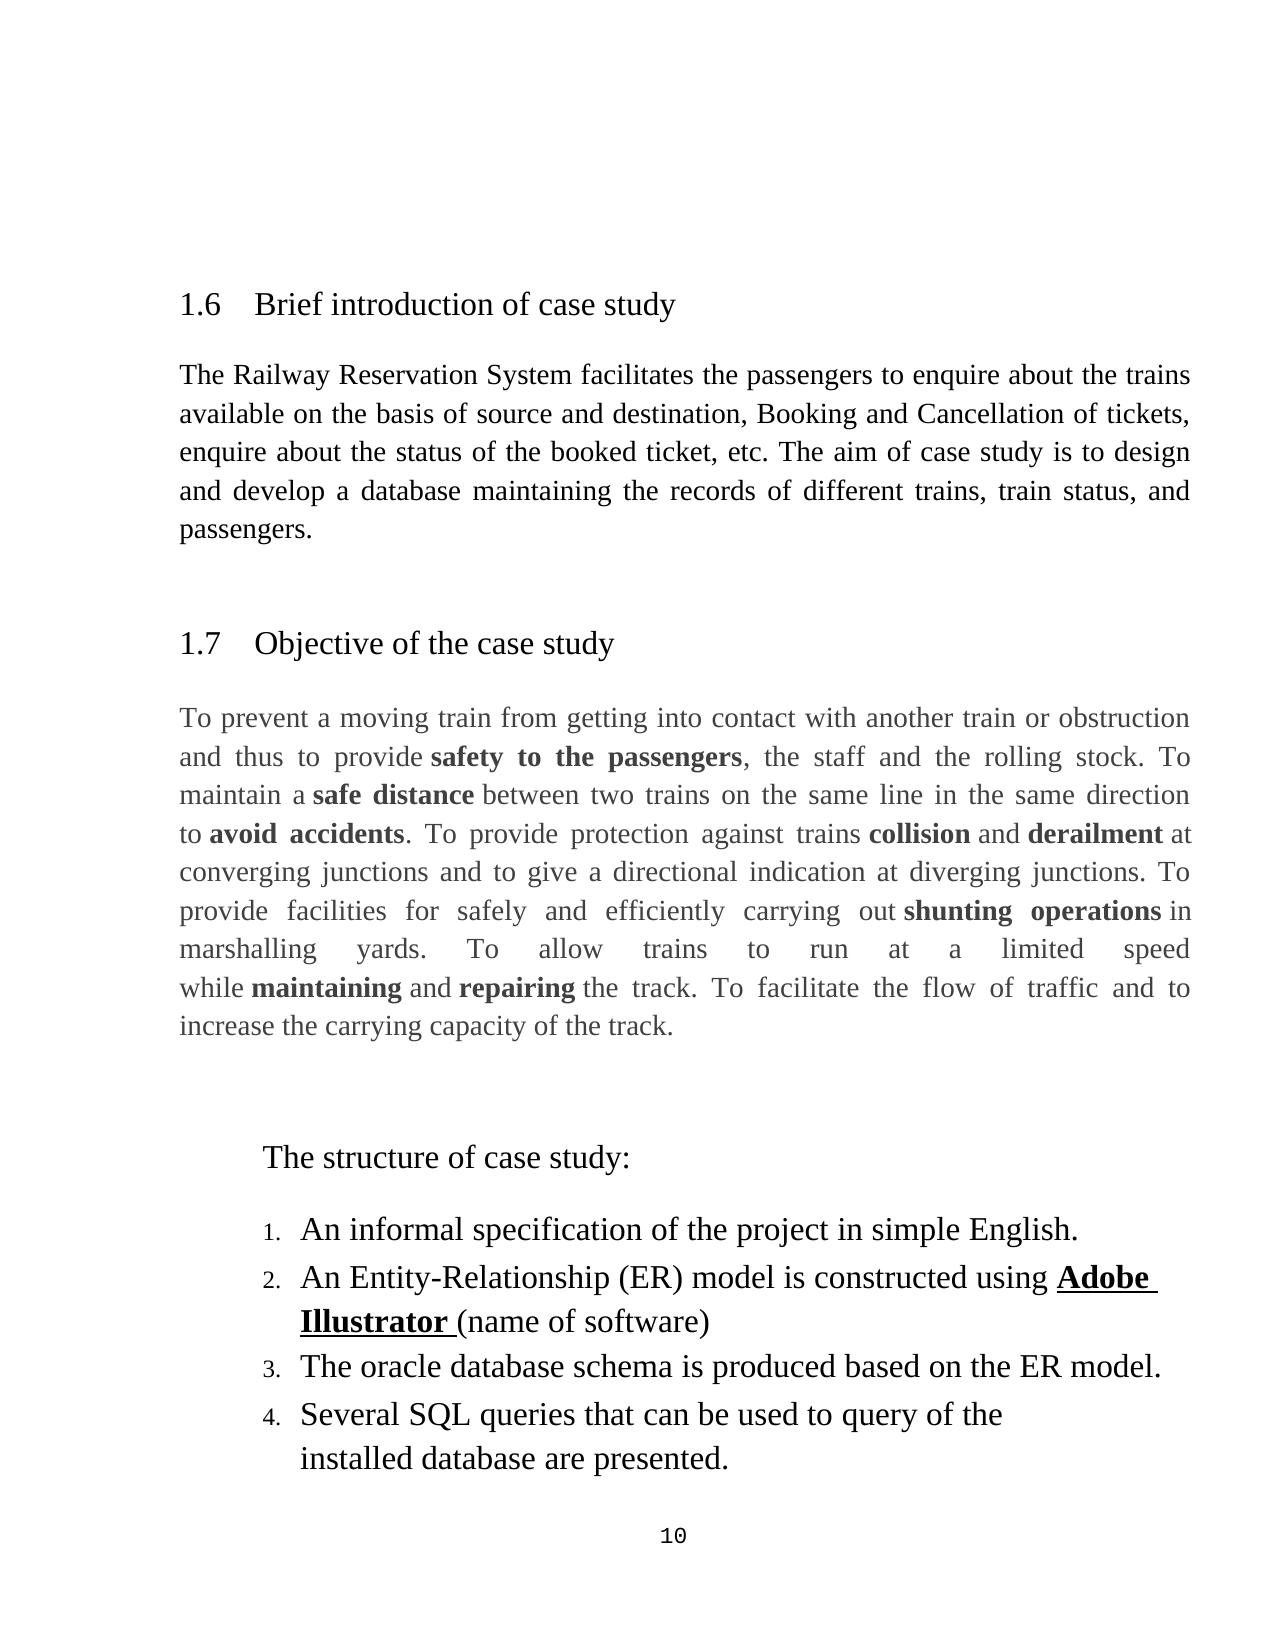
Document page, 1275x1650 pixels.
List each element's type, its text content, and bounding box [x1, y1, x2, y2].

list The oracle database schema is produced based on the ER model. [262, 1346, 1192, 1384]
text The Railway Reservation System facilitates the passengers to enquire about the trains available on the basis of source and destination, Booking and Cancellation of tickets, enquire about the status of the booked ticket, etc. The aim of case study is to design and develop a database maintaining the records of different trains, train status, and passengers. [179, 357, 1192, 545]
text To prevent a moving train from getting into contact with another train or obstruction and thus to provide safety to the passengers, the staff and the rolling stock. To maintain a safe distance between two trains on the same line in the same direction to avoid accidents. To provide protection against trains collision and derailment at converging junctions and to give a directional indication at diverging junctions. To provide facilities for safely and efficiently carrying out shunting operations in marshalling yards. To allow trains to run at a limited speed while maintaining and repairing the track. To facilitate the flow of traffic and to increase the carrying capacity of the track. [179, 700, 1192, 1042]
subtitle An informal specification of the project in simple English. [262, 1209, 1192, 1248]
list Objective of the case study [179, 623, 1129, 661]
list An Entity-Relationship (ER) model is constructed using Adobe Illustrator (name of software) [262, 1258, 1192, 1340]
subtitle Several SQL queries that can be used to query of the installed database are presented. [262, 1394, 1046, 1477]
text The structure of case study: [262, 1138, 1192, 1176]
list Brief introduction of case study [179, 284, 1129, 323]
